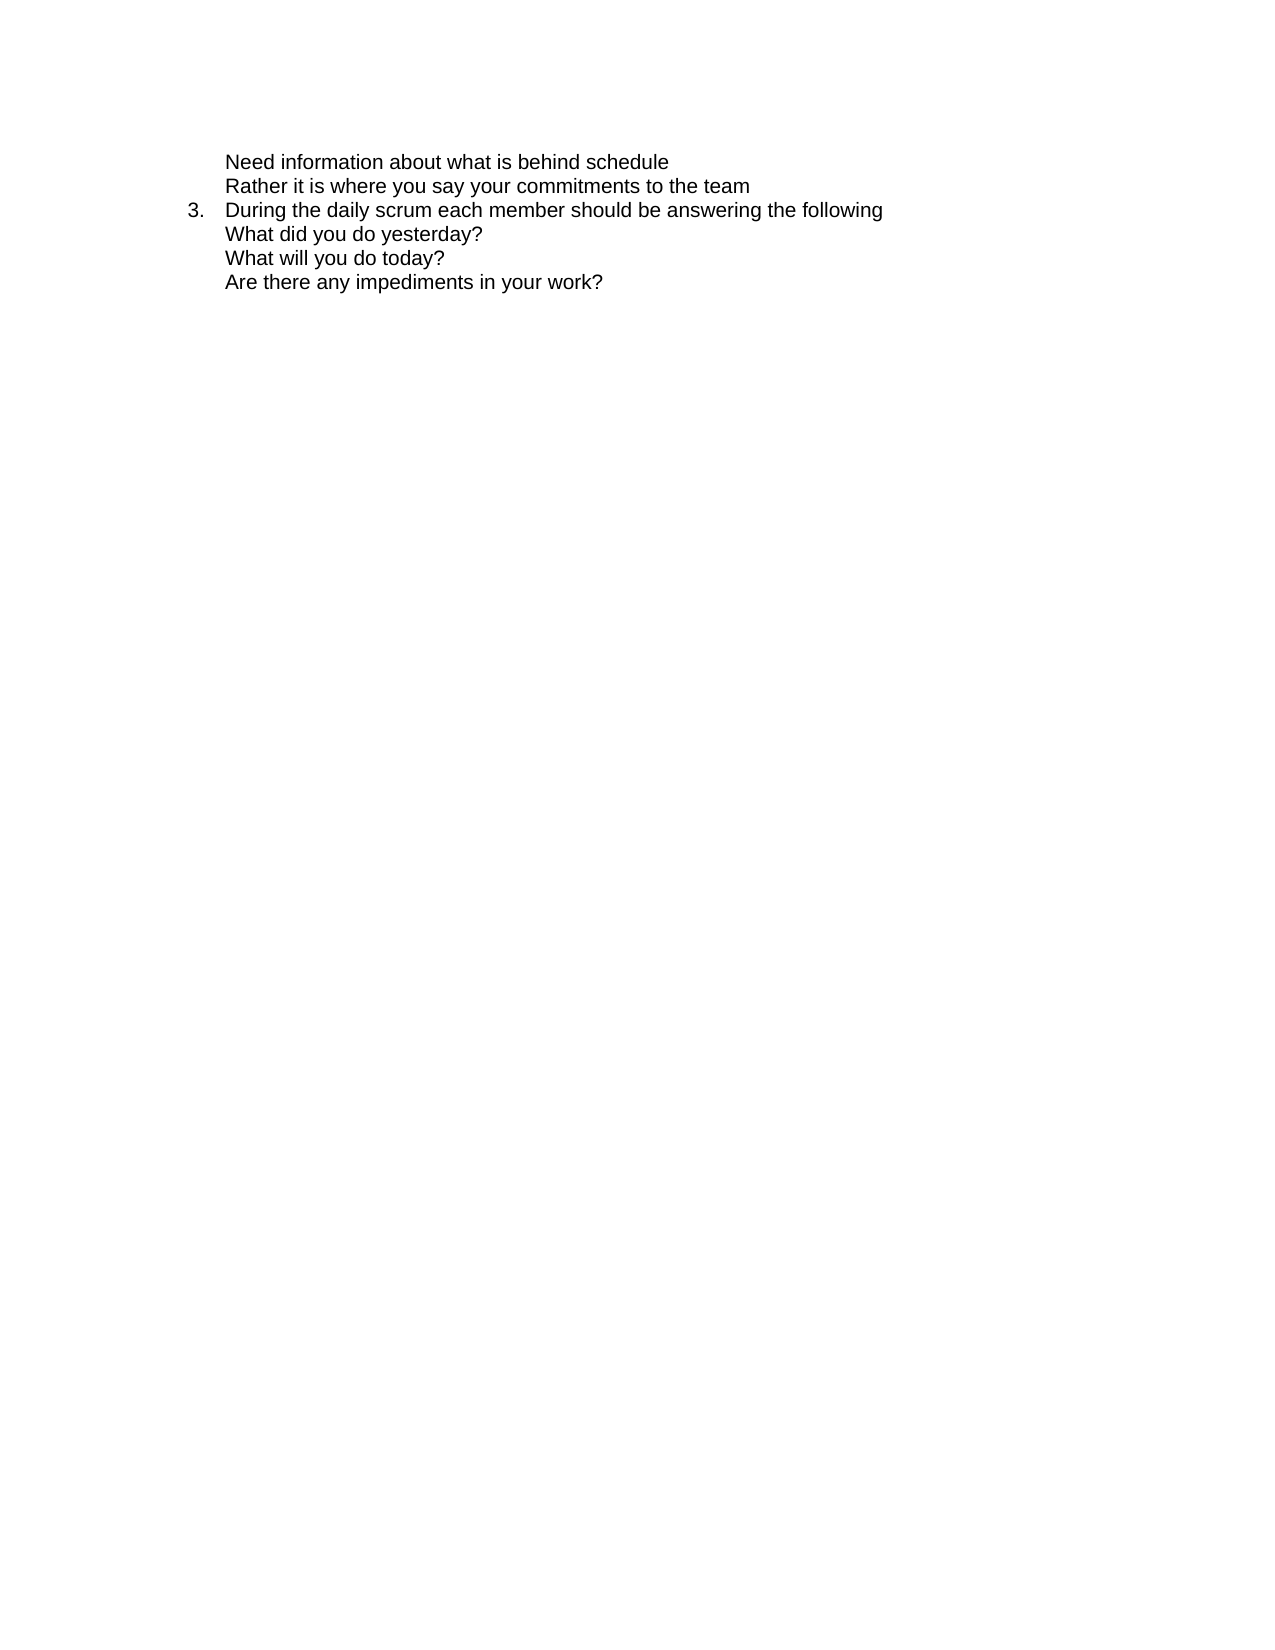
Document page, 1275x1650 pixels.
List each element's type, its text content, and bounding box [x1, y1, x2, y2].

text Need information about what is behind schedule [150, 150, 1125, 174]
list During the daily scrum each member should be answering the following [187, 198, 1125, 222]
text What did you do yesterday? [150, 222, 1125, 246]
text What will you do today? [150, 246, 1125, 270]
text Are there any impediments in your work? [150, 270, 1125, 294]
text Rather it is where you say your commitments to the team [150, 174, 1125, 198]
